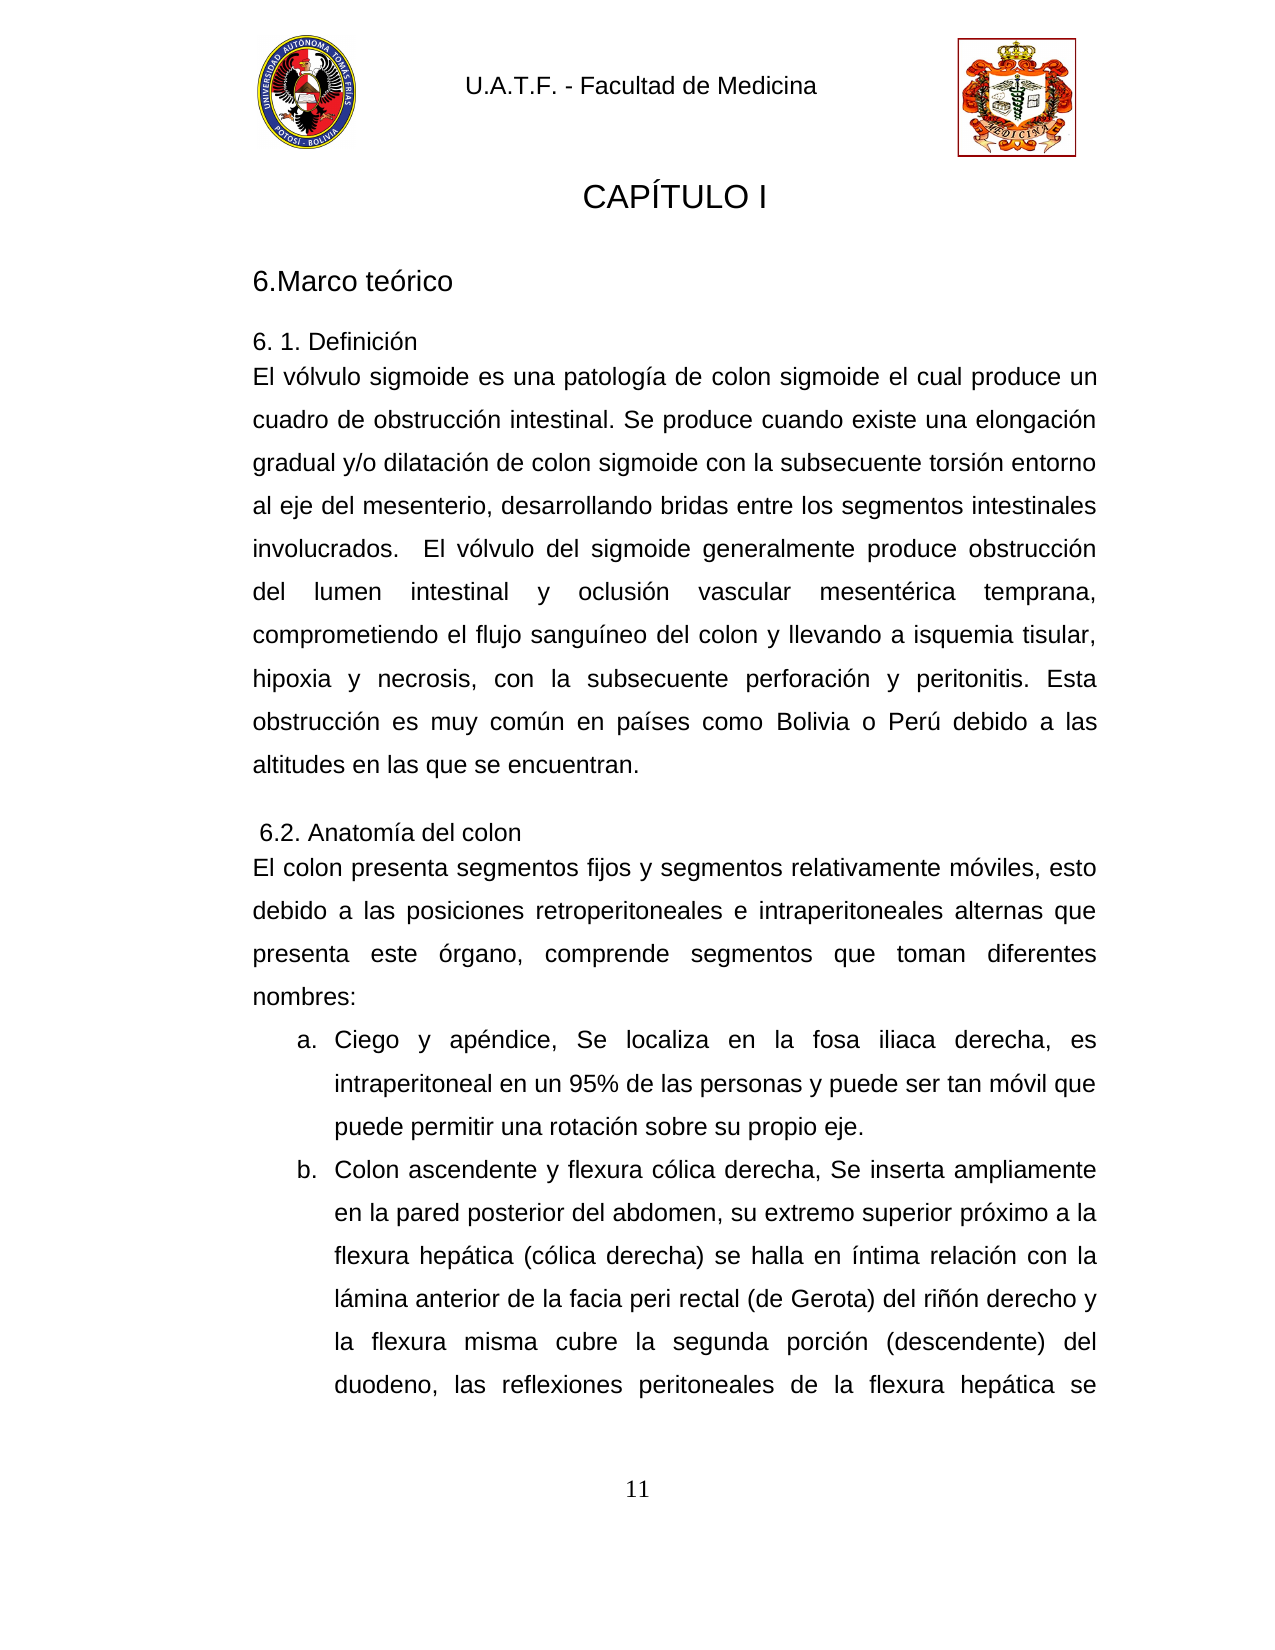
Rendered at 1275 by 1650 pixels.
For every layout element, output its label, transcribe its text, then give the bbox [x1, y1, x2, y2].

subtitle 6.2. Anatomía del colon [252, 818, 1098, 847]
picture [257, 35, 356, 149]
text El vólvulo sigmoide es una patología de colon sigmoide el cual produce un cuadro de obstrucción intestinal. Se produce cuando existe una elongación gradual y/o dilatación de colon sigmoide con la subsecuente torsión entorno al eje del mesenterio, desarrollando bridas entre los segmentos intestinales involucrados. ​ El vólvulo del sigmoide generalmente produce obstrucción del lumen intestinal y oclusión vascular mesentérica temprana, comprometiendo el flujo sanguíneo del colon y llevando a isquemia tisular, hipoxia y necrosis, con la subsecuente perforación y peritonitis. Esta obstrucción es muy común en países como Bolivia o Perú debido a las altitudes en las que se encuentran. [252, 362, 1098, 778]
subtitle 6. 1. Definición [252, 327, 1098, 355]
subtitle 6.Marco teórico [252, 264, 1098, 297]
list Ciego y apéndice, Se localiza en la fosa iliaca derecha, es intraperitoneal en un 95% de las personas y puede ser tan móvil que puede permitir una rotación sobre su propio eje. [297, 1025, 1098, 1140]
subtitle CAPÍTULO I [252, 177, 1098, 216]
text El colon presenta segmentos fijos y segmentos relativamente móviles, esto debido a las posiciones retroperitoneales e intraperitoneales alternas que presenta este órgano, comprende segmentos que toman diferentes nombres: [252, 853, 1098, 1011]
picture [957, 38, 1077, 157]
